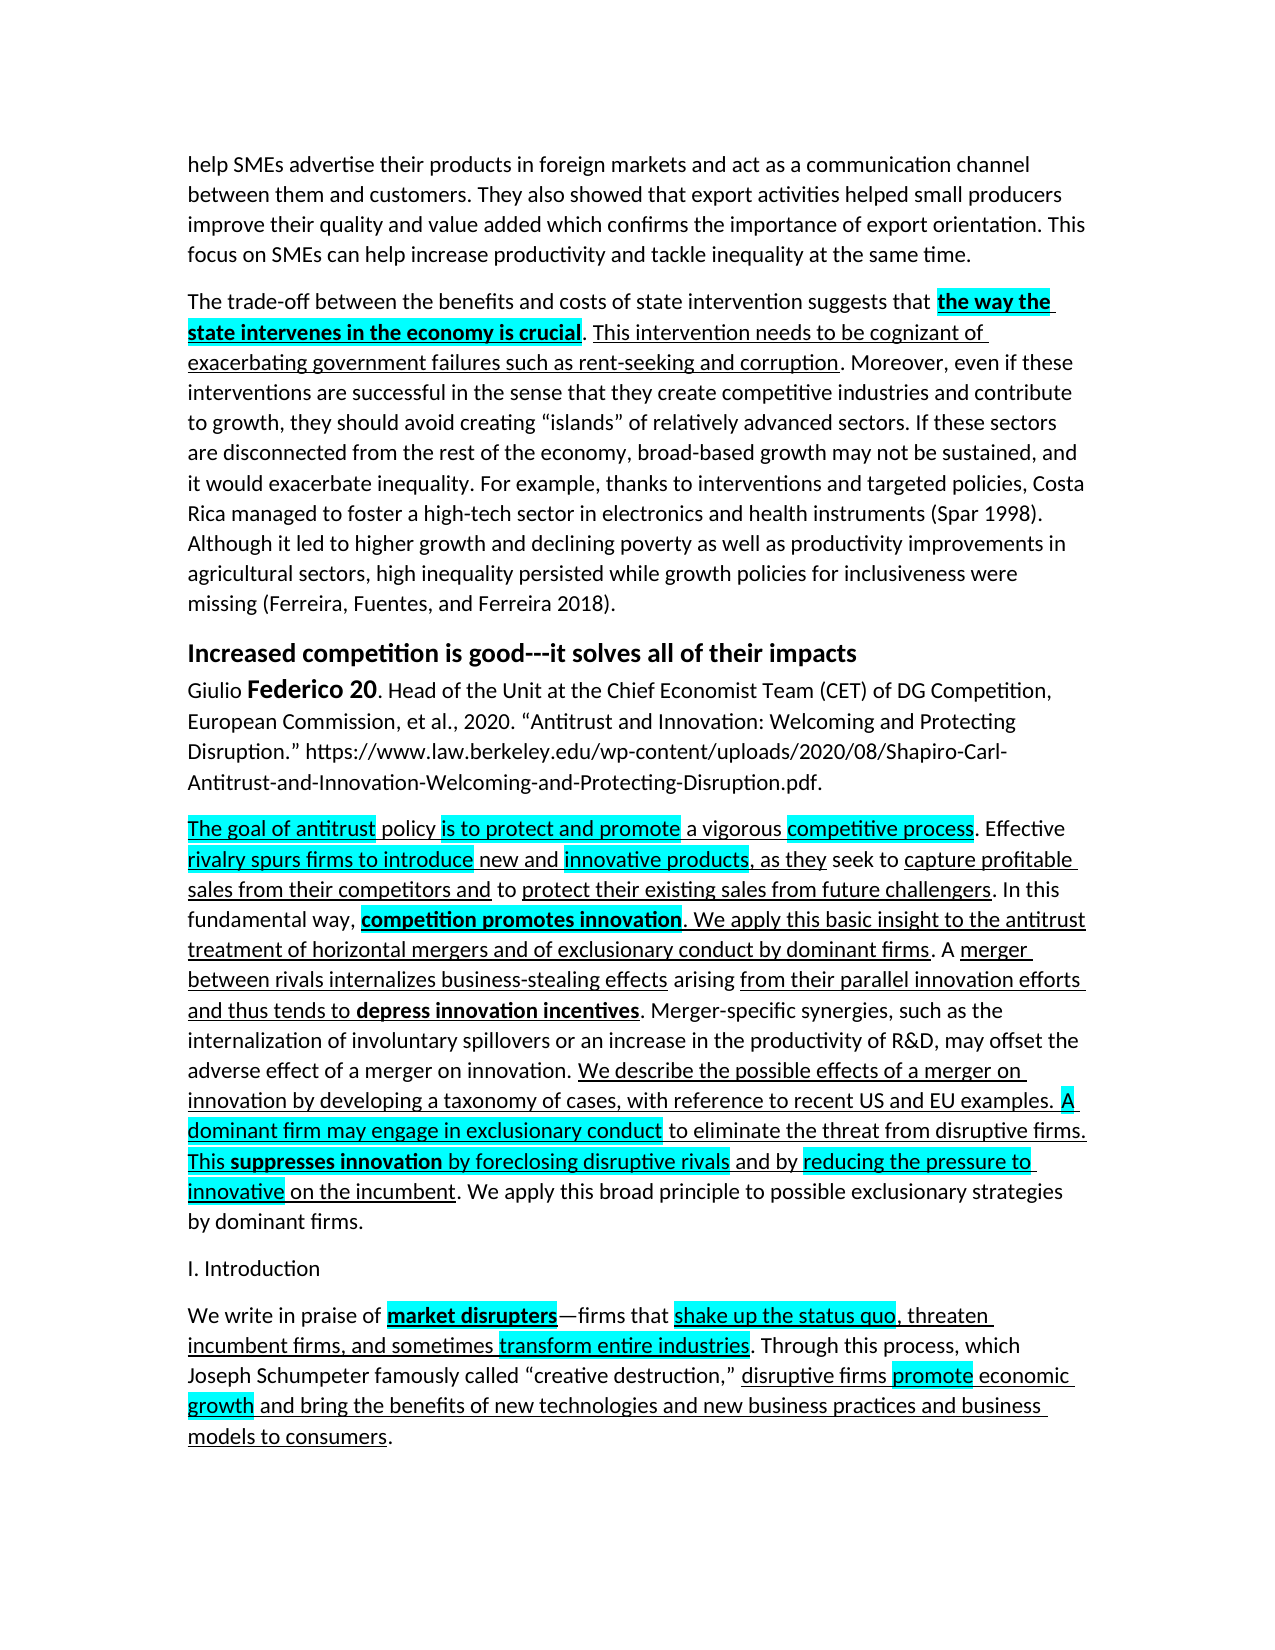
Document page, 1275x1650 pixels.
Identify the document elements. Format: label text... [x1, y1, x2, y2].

text Giulio Federico 20. Head of the Unit at the Chief Economist Team (CET) of DG Competition, European Commission, et al., 2020. “Antitrust and Innovation: Welcoming and Protecting Disruption.” https://www.law.berkeley.edu/wp-content/uploads/2020/08/Shapiro-Carl-Antitrust-and-Innovation-Welcoming-and-Protecting-Disruption.pdf. [187, 672, 1087, 796]
text We write in praise of market disrupters—firms that shake up the status quo, threaten incumbent firms, and sometimes transform entire industries. Through this process, which Joseph Schumpeter famously called “creative destruction,” disruptive firms promote economic growth and bring the benefits of new technologies and new business practices and business models to consumers. [187, 1301, 1087, 1450]
subtitle Increased competition is good---it solves all of their impacts [187, 636, 1087, 669]
text The goal of antitrust policy is to protect and promote a vigorous competitive process. Effective rivalry spurs firms to introduce new and innovative products, as they seek to capture profitable sales from their competitors and to protect their existing sales from future challengers. In this fundamental way, competition promotes innovation. We apply this basic insight to the antitrust treatment of horizontal mergers and of exclusionary conduct by dominant firms. A merger between rivals internalizes business-stealing effects arising from their parallel innovation efforts and thus tends to depress innovation incentives. Merger-specific synergies, such as the internalization of involuntary spillovers or an increase in the productivity of R&D, may offset the adverse effect of a merger on innovation. We describe the possible effects of a merger on innovation by developing a taxonomy of cases, with reference to recent US and EU examples. A dominant firm may engage in exclusionary conduct to eliminate the threat from disruptive firms. This suppresses innovation by foreclosing disruptive rivals and by reducing the pressure to innovative on the incumbent. We apply this broad principle to possible exclusionary strategies by dominant firms. [187, 1142, 1087, 1235]
text The trade-off between the benefits and costs of state intervention suggests that the way the state intervenes in the economy is crucial. This intervention needs to be cognizant of exacerbating government failures such as rent-seeking and corruption. Moreover, even if these interventions are successful in the sense that they create competitive industries and contribute to growth, they should avoid creating “islands” of relatively advanced sectors. If these sectors are disconnected from the rest of the economy, broad-based growth may not be sustained, and it would exacerbate inequality. For example, thanks to interventions and targeted policies, Costa Rica managed to foster a high-tech sector in electronics and health instruments (Spar 1998). Although it led to higher growth and declining poverty as well as productivity improvements in agricultural sectors, high inequality persisted while growth policies for inclusiveness were missing (Ferreira, Fuentes, and Ferreira 2018). [187, 287, 1087, 618]
text The goal of antitrust policy is to protect and promote a vigorous competitive process. Effective rivalry spurs firms to introduce new and innovative products, as they seek to capture profitable sales from their competitors and to protect their existing sales from future challengers. In this fundamental way, competition promotes innovation. We apply this basic insight to the antitrust treatment of horizontal mergers and of exclusionary conduct by dominant firms. A merger between rivals internalizes business-stealing effects arising from their parallel innovation efforts and thus tends to depress innovation incentives. Merger-specific synergies, such as the internalization of involuntary spillovers or an increase in the productivity of R&D, may offset the adverse effect of a merger on innovation. We describe the possible effects of a merger on innovation by developing a taxonomy of cases, with reference to recent US and EU examples. A dominant firm may engage in exclusionary conduct to eliminate the threat from disruptive firms. This suppresses innovation by foreclosing disruptive rivals and by reducing the pressure to innovative on the incumbent. We apply this broad principle to possible exclusionary strategies by dominant firms. [187, 814, 1087, 1141]
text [187, 150, 1087, 269]
text I. Introduction [187, 1254, 1087, 1282]
